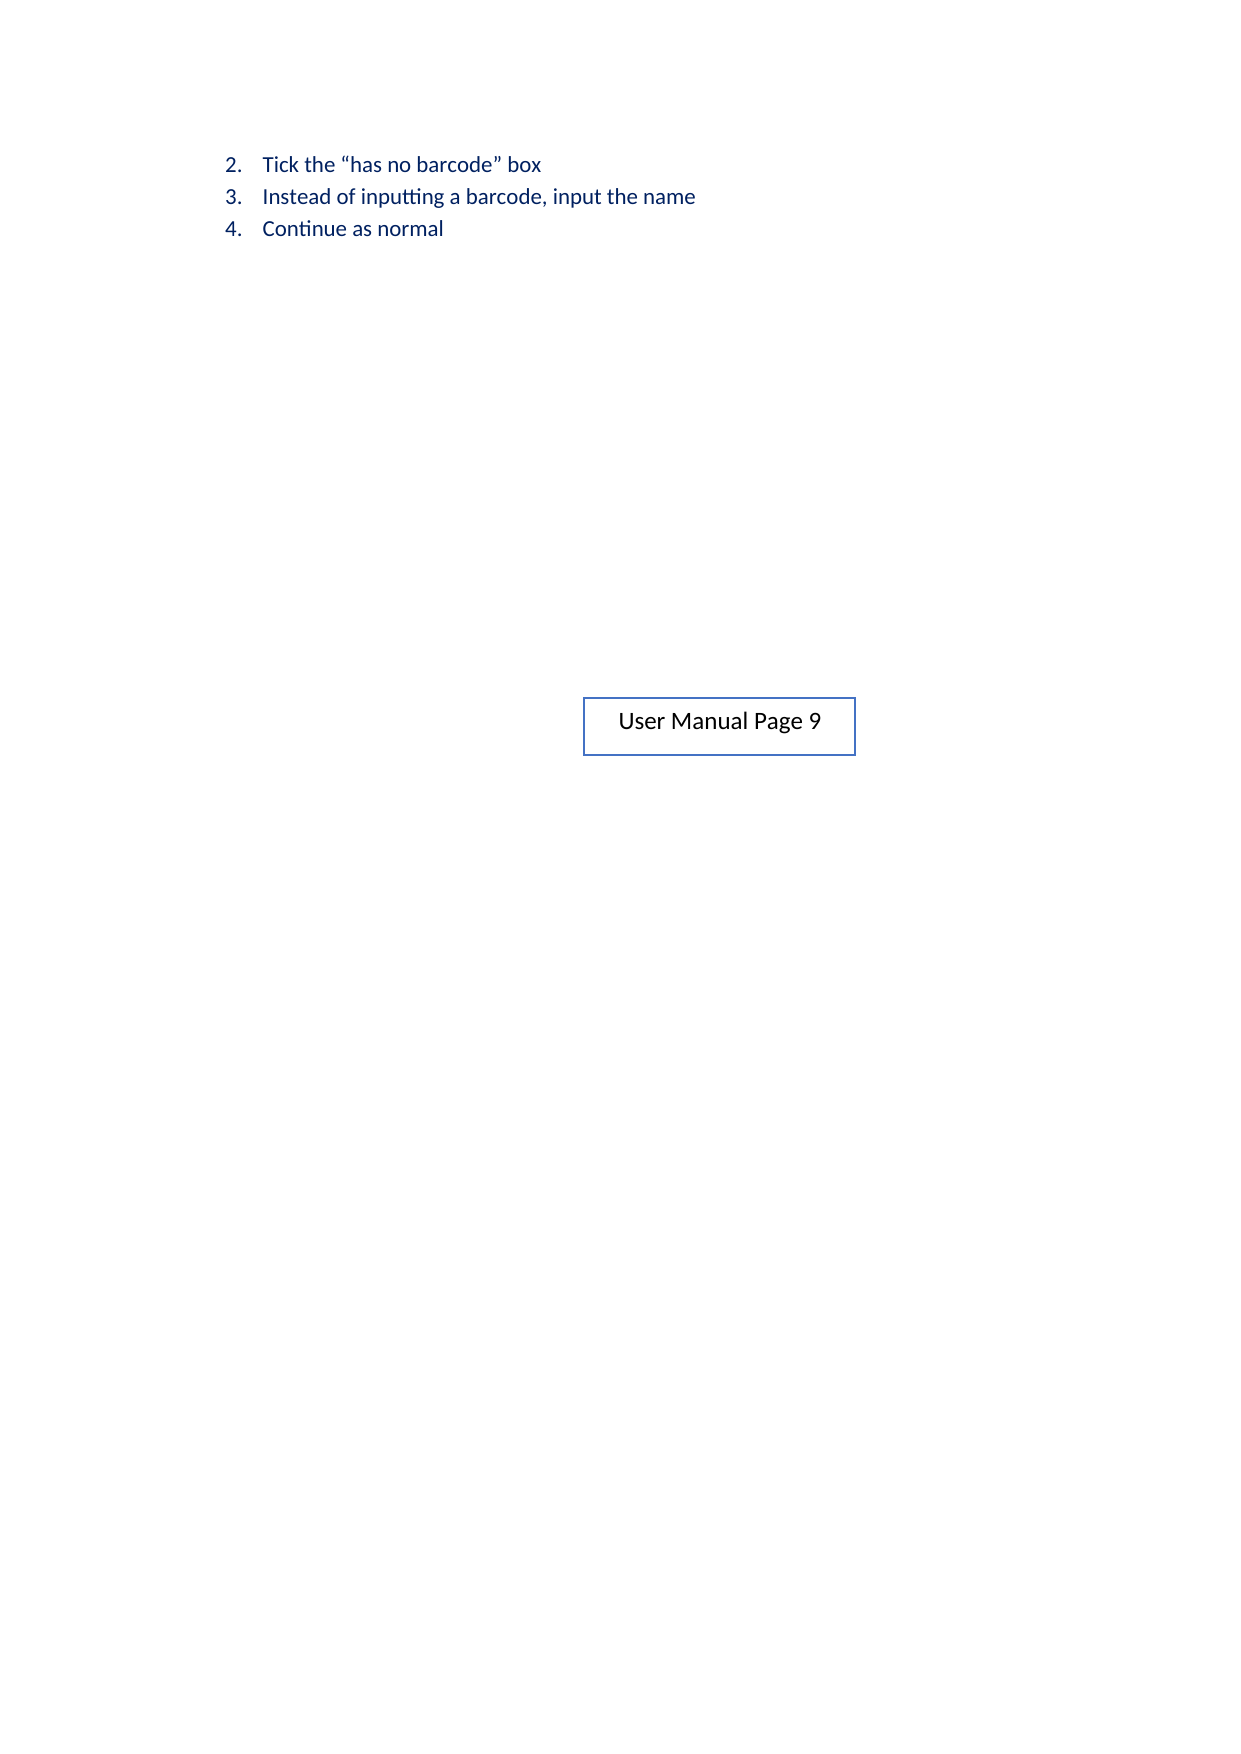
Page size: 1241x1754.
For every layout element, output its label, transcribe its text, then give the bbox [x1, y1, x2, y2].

list Instead of inputting a barcode, input the name [225, 182, 1053, 210]
list Tick the “has no barcode” box [225, 150, 1053, 178]
list Continue as normal [225, 214, 1053, 242]
